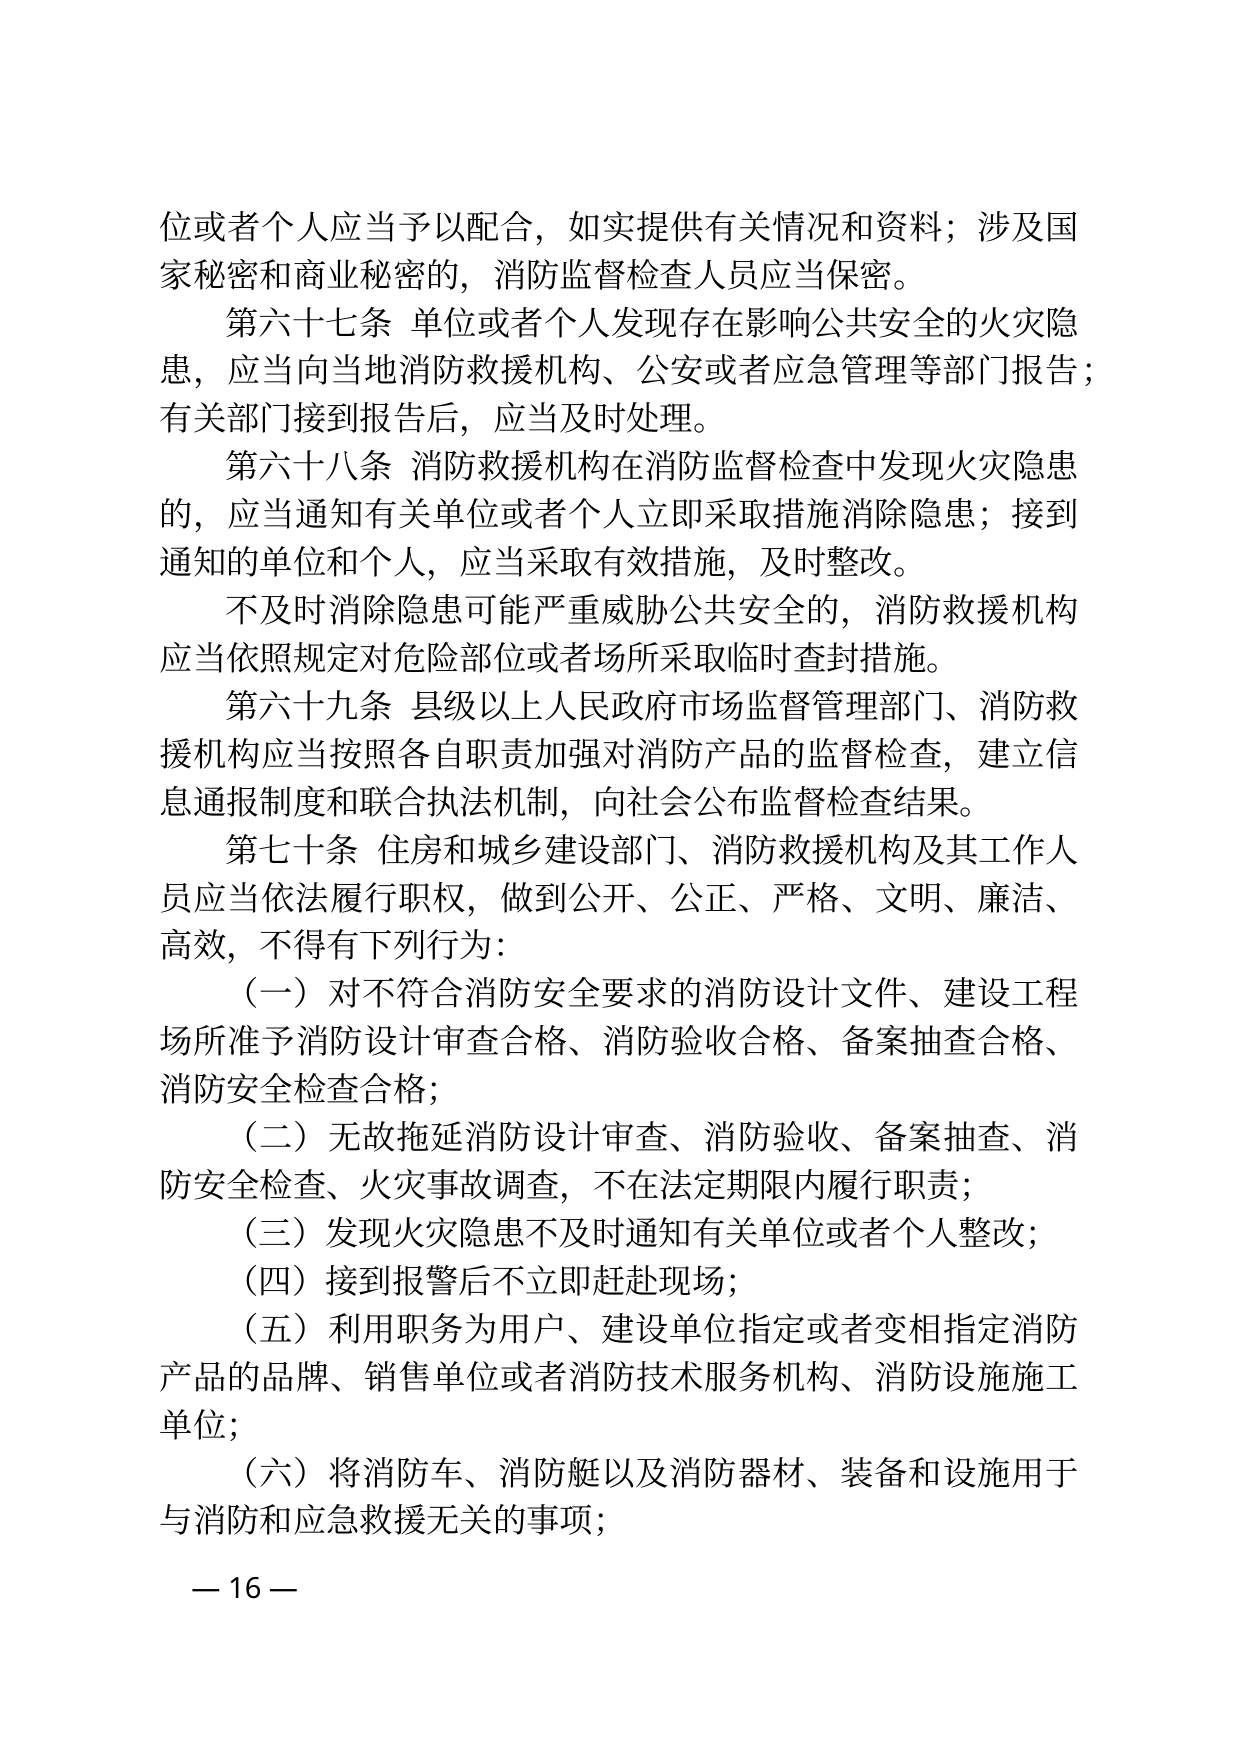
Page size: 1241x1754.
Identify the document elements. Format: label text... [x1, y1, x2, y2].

text （六）将消防车、消防艇以及消防器材、装备和设施用于与消防和应急救援无关的事项； [159, 1447, 1081, 1542]
text 第六十七条 单位或者个人发现存在影响公共安全的火灾隐患，应当向当地消防救援机构、公安或者应急管理等部门报告；有关部门接到报告后，应当及时处理。 [159, 297, 1081, 440]
text （一）对不符合消防安全要求的消防设计文件、建设工程、场所准予消防设计审查合格、消防验收合格、备案抽查合格、消防安全检查合格； [159, 967, 1081, 1111]
text （三）发现火灾隐患不及时通知有关单位或者个人整改； [159, 1207, 1081, 1255]
text （四）接到报警后不立即赶赴现场； [159, 1255, 1081, 1303]
text 第六十八条 消防救援机构在消防监督检查中发现火灾隐患的，应当通知有关单位或者个人立即采取措施消除隐患；接到通知的单位和个人，应当采取有效措施，及时整改。 [159, 440, 1081, 584]
text （二）无故拖延消防设计审查、消防验收、备案抽查、消防安全检查、火灾事故调查，不在法定期限内履行职责； [159, 1111, 1081, 1207]
text 不及时消除隐患可能严重威胁公共安全的，消防救援机构应当依照规定对危险部位或者场所采取临时查封措施。 [159, 584, 1081, 680]
text 第七十条 住房和城乡建设部门、消防救援机构及其工作人员应当依法履行职权，做到公开、公正、严格、文明、廉洁、高效，不得有下列行为： [159, 824, 1081, 967]
text （五）利用职务为用户、建设单位指定或者变相指定消防产品的品牌、销售单位或者消防技术服务机构、消防设施施工单位； [159, 1303, 1081, 1447]
text 第六十九条 县级以上人民政府市场监督管理部门、消防救援机构应当按照各自职责加强对消防产品的监督检查，建立信息通报制度和联合执法机制，向社会公布监督检查结果。 [159, 680, 1081, 824]
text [159, 201, 1081, 297]
